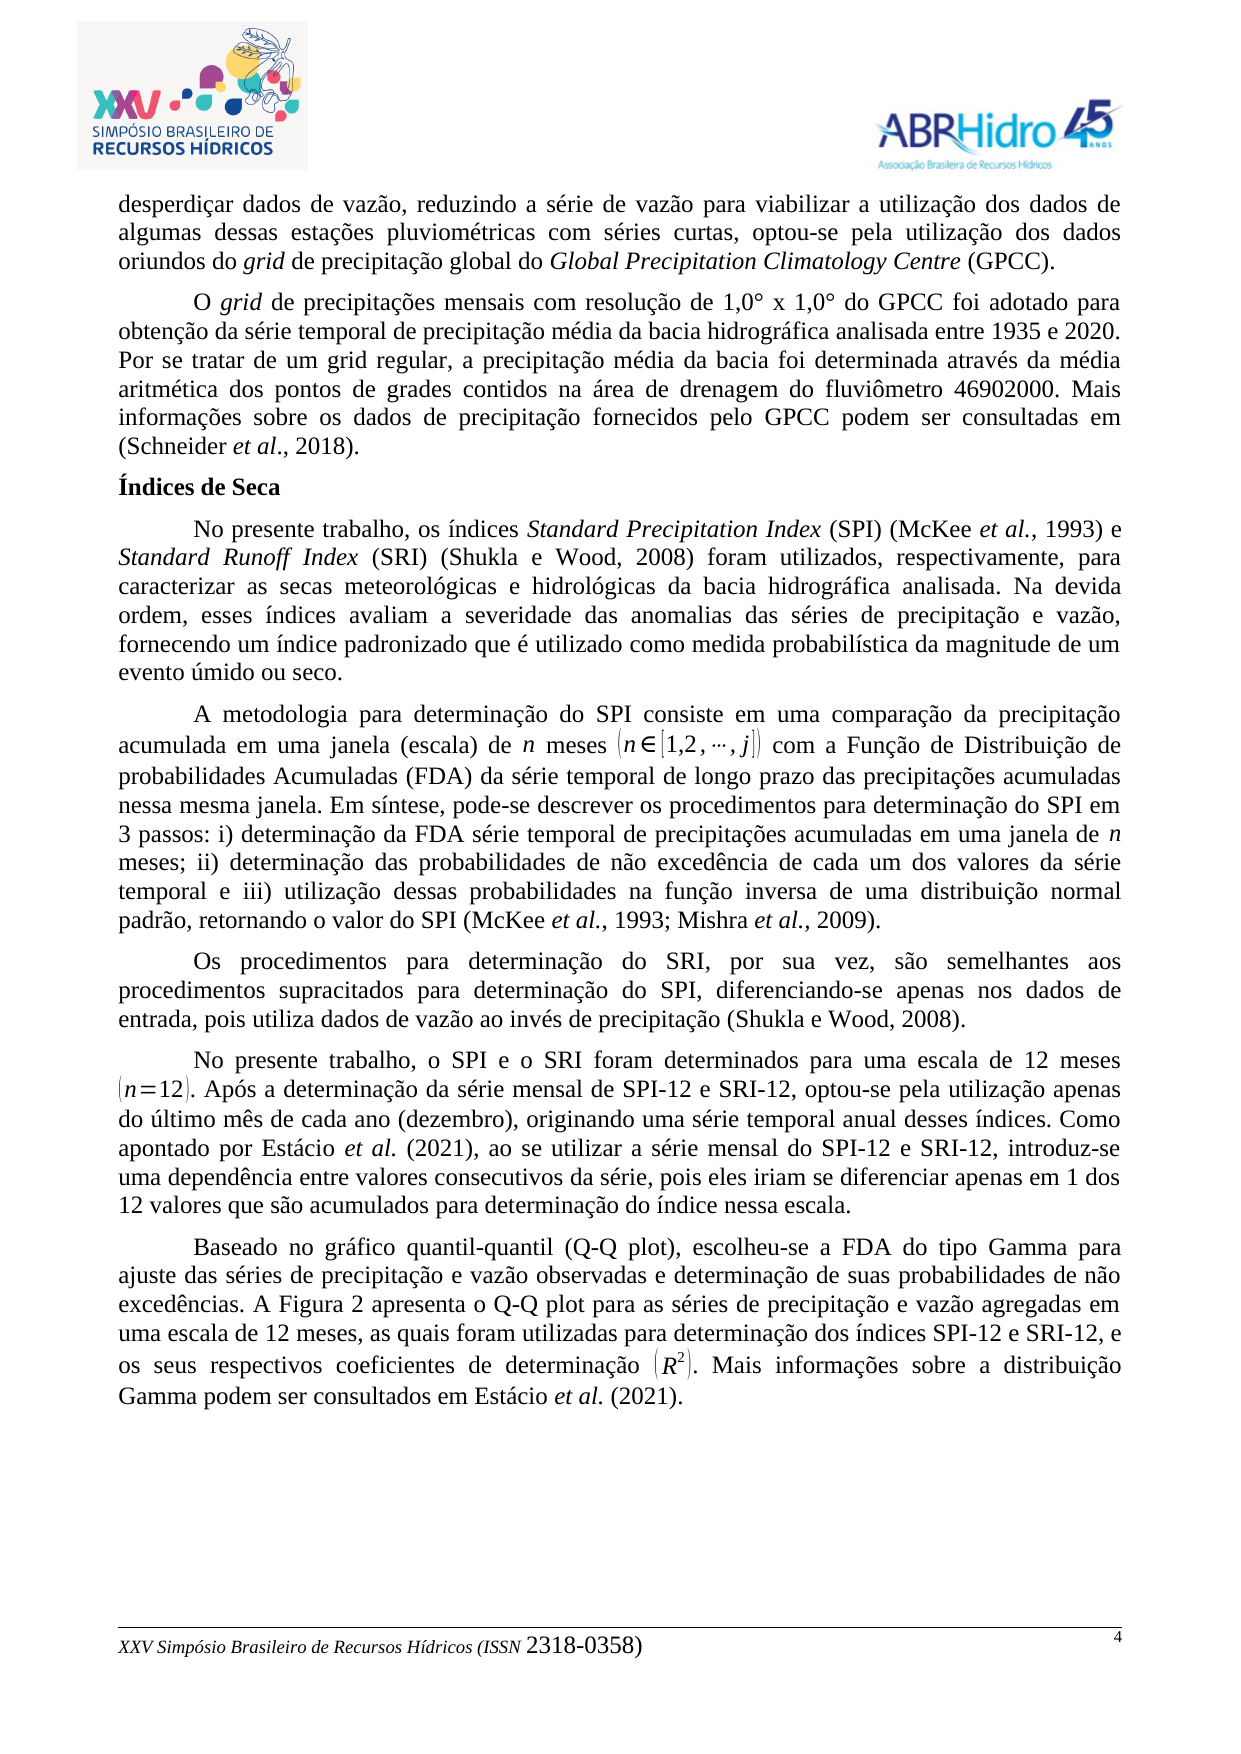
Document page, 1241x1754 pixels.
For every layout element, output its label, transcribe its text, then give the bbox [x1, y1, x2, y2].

text A metodologia para determinação do SPI consiste em uma comparação da precipitação acumulada em uma janela (escala) de meses com a Função de Distribuição de probabilidades Acumuladas (FDA) da série temporal de longo prazo das precipitações acumuladas nessa mesma janela. Em síntese, pode-se descrever os procedimentos para determinação do SPI em 3 passos: i) determinação da FDA série temporal de precipitações acumuladas em uma janela de meses; ii) determinação das probabilidades de não excedência de cada um dos valores da série temporal e iii) utilização dessas probabilidades na função inversa de uma distribuição normal padrão, retornando o valor do SPI (McKee et al., 1993; Mishra et al., 2009). [118, 699, 1122, 934]
text No presente trabalho, o SPI e o SRI foram determinados para uma escala de 12 meses . Após a determinação da série mensal de SPI-12 e SRI-12, optou-se pela utilização apenas do último mês de cada ano (dezembro), originando uma série temporal anual desses índices. Como apontado por Estácio et al. (2021), ao se utilizar a série mensal do SPI-12 e SRI-12, introduz-se uma dependência entre valores consecutivos da série, pois eles iriam se diferenciar apenas em 1 dos 12 valores que são acumulados para determinação do índice nessa escala. [118, 1045, 1122, 1219]
picture [861, 87, 1140, 183]
text No presente trabalho, os índices Standard Precipitation Index (SPI) (McKee et al., 1993) e Standard Runoff Index (SRI) (Shukla e Wood, 2008) foram utilizados, respectivamente, para caracterizar as secas meteorológicas e hidrológicas da bacia hidrográfica analisada. Na devida ordem, esses índices avaliam a severidade das anomalias das séries de precipitação e vazão, fornecendo um índice padronizado que é utilizado como medida probabilística da magnitude de um evento úmido ou seco. [118, 514, 1122, 686]
text Baseado no gráfico quantil-quantil (Q-Q plot), escolheu-se a FDA do tipo Gamma para ajuste das séries de precipitação e vazão observadas e determinação de suas probabilidades de não excedências. A Figura 2 apresenta o Q-Q plot para as séries de precipitação e vazão agregadas em uma escala de 12 meses, as quais foram utilizadas para determinação dos índices SPI-12 e SRI-12, e os seus respectivos coeficientes de determinação . Mais informações sobre a distribuição Gamma podem ser consultados em Estácio et al. (2021). [118, 1232, 1122, 1410]
text Os procedimentos para determinação do SRI, por sua vez, são semelhantes aos procedimentos supracitados para determinação do SPI, diferenciando-se apenas nos dados de entrada, pois utiliza dados de vazão ao invés de precipitação (Shukla e Wood, 2008). [118, 946, 1122, 1032]
subtitle Índices de Seca [118, 472, 1122, 501]
text O grid de precipitações mensais com resolução de 1,0° x 1,0° do GPCC foi adotado para obtenção da série temporal de precipitação média da bacia hidrográfica analisada entre 1935 e 2020. Por se tratar de um grid regular, a precipitação média da bacia foi determinada através da média aritmética dos pontos de grades contidos na área de drenagem do fluviômetro 46902000. Mais informações sobre os dados de precipitação fornecidos pelo GPCC podem ser consultadas em (Schneider et al., 2018). [118, 287, 1122, 460]
picture [76, 21, 308, 170]
